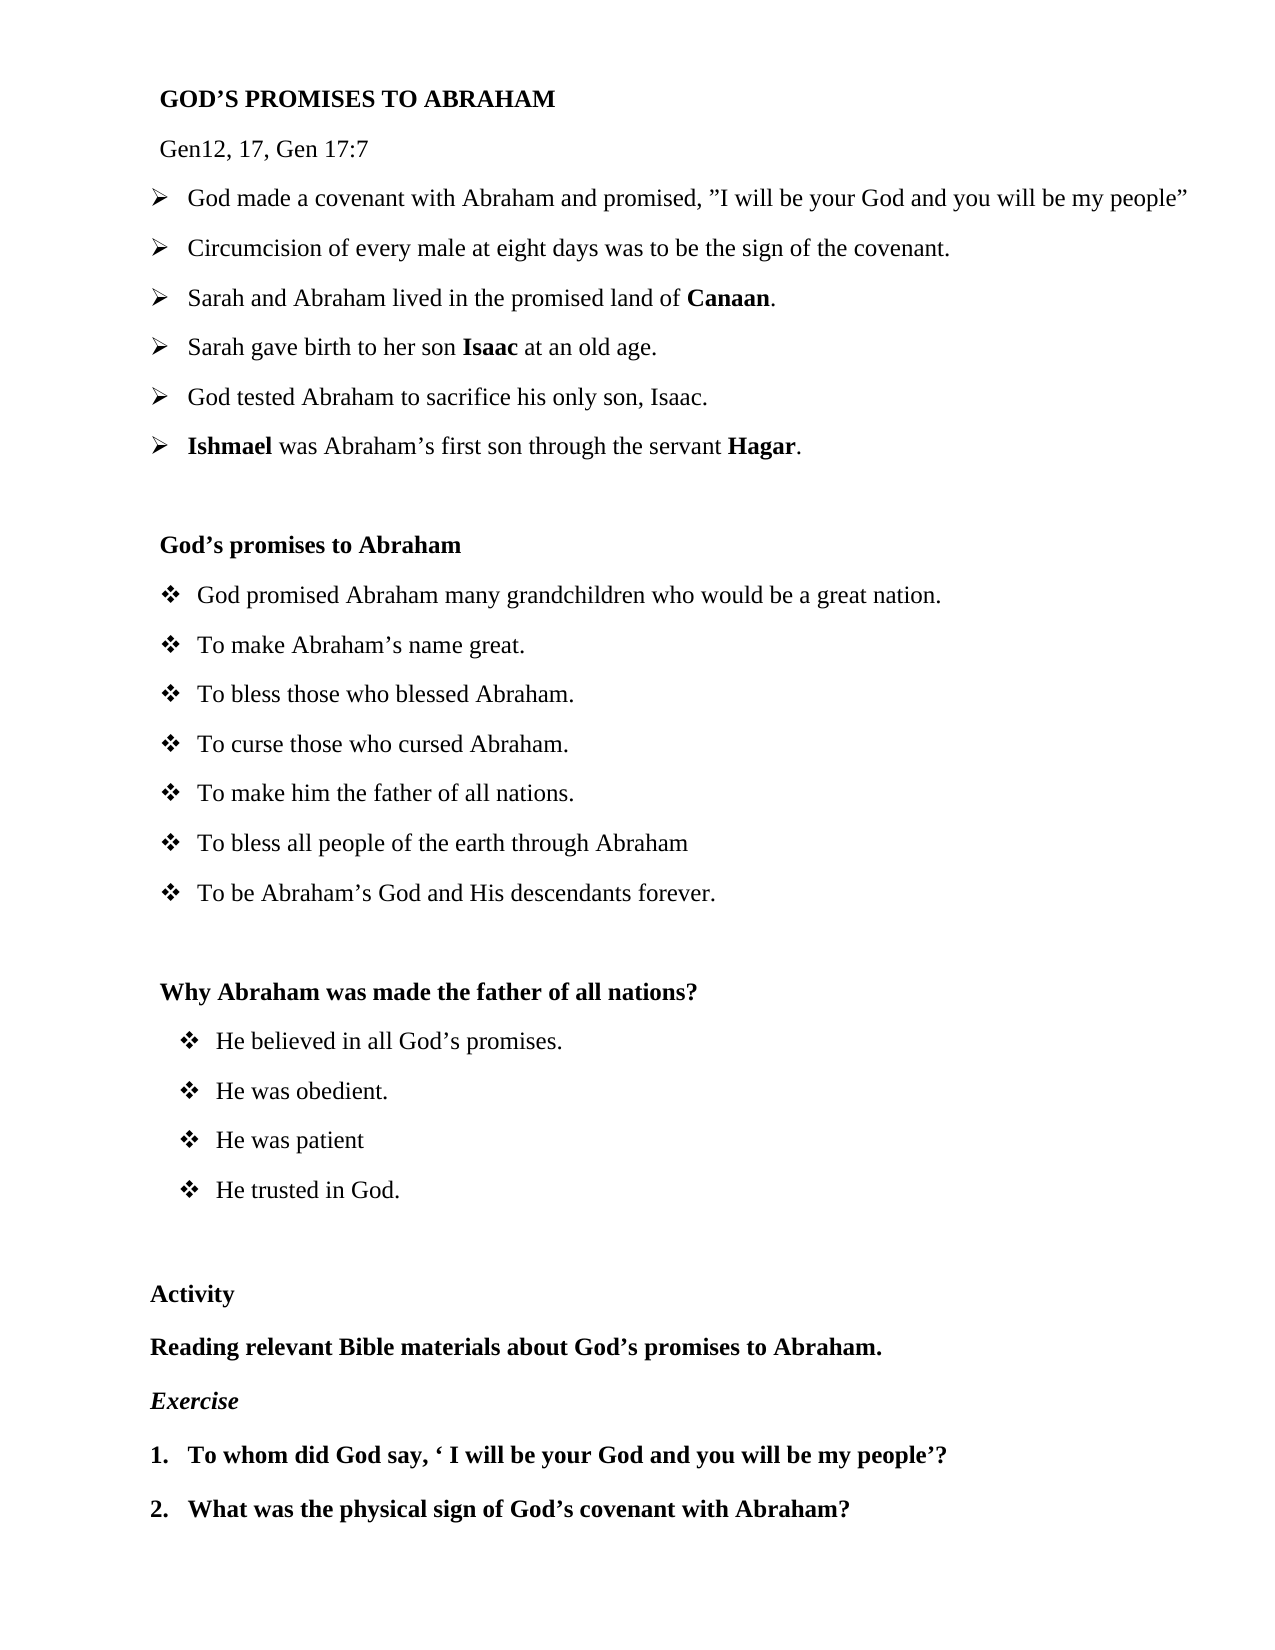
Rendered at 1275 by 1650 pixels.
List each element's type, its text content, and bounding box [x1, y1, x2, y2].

list He was patient [178, 1126, 1275, 1154]
text GOD’S PROMISES TO ABRAHAM [159, 84, 1275, 113]
text Activity [150, 1279, 1125, 1307]
list He was obedient. [178, 1076, 1275, 1105]
list Sarah gave birth to her son Isaac at an old age. [150, 332, 1275, 361]
list To make Abraham’s name great. [159, 630, 1275, 658]
list To make him the father of all nations. [159, 778, 1275, 807]
list He trusted in God. [178, 1175, 1275, 1204]
list To whom did God say, ‘ I will be your God and you will be my people’? [150, 1440, 1125, 1469]
text Reading relevant Bible materials about God’s promises to Abraham. [150, 1332, 1125, 1361]
list He believed in all God’s promises. [178, 1026, 1275, 1055]
list Ishmael was Abraham’s first son through the servant Hagar. [150, 431, 1275, 460]
text Exercise [150, 1386, 1125, 1415]
list Circumcision of every male at eight days was to be the sign of the covenant. [150, 233, 1275, 262]
list To be Abraham’s God and His descendants forever. [159, 878, 1275, 906]
list What was the physical sign of God’s covenant with Abraham? [150, 1494, 1125, 1523]
list God made a covenant with Abraham and promised, ”I will be your God and you will be my people” [150, 183, 1275, 212]
text God’s promises to Abraham [159, 531, 1275, 559]
list To curse those who cursed Abraham. [159, 729, 1275, 758]
list Sarah and Abraham lived in the promised land of Canaan. [150, 283, 1275, 311]
list God tested Abraham to sacrifice his only son, Isaac. [150, 382, 1275, 411]
text Gen12, 17, Gen 17:7 [159, 134, 1275, 163]
text Why Abraham was made the father of all nations? [159, 977, 1275, 1006]
list To bless all people of the earth through Abraham [159, 828, 1275, 857]
list To bless those who blessed Abraham. [159, 679, 1275, 708]
list God promised Abraham many grandchildren who would be a great nation. [159, 580, 1275, 609]
